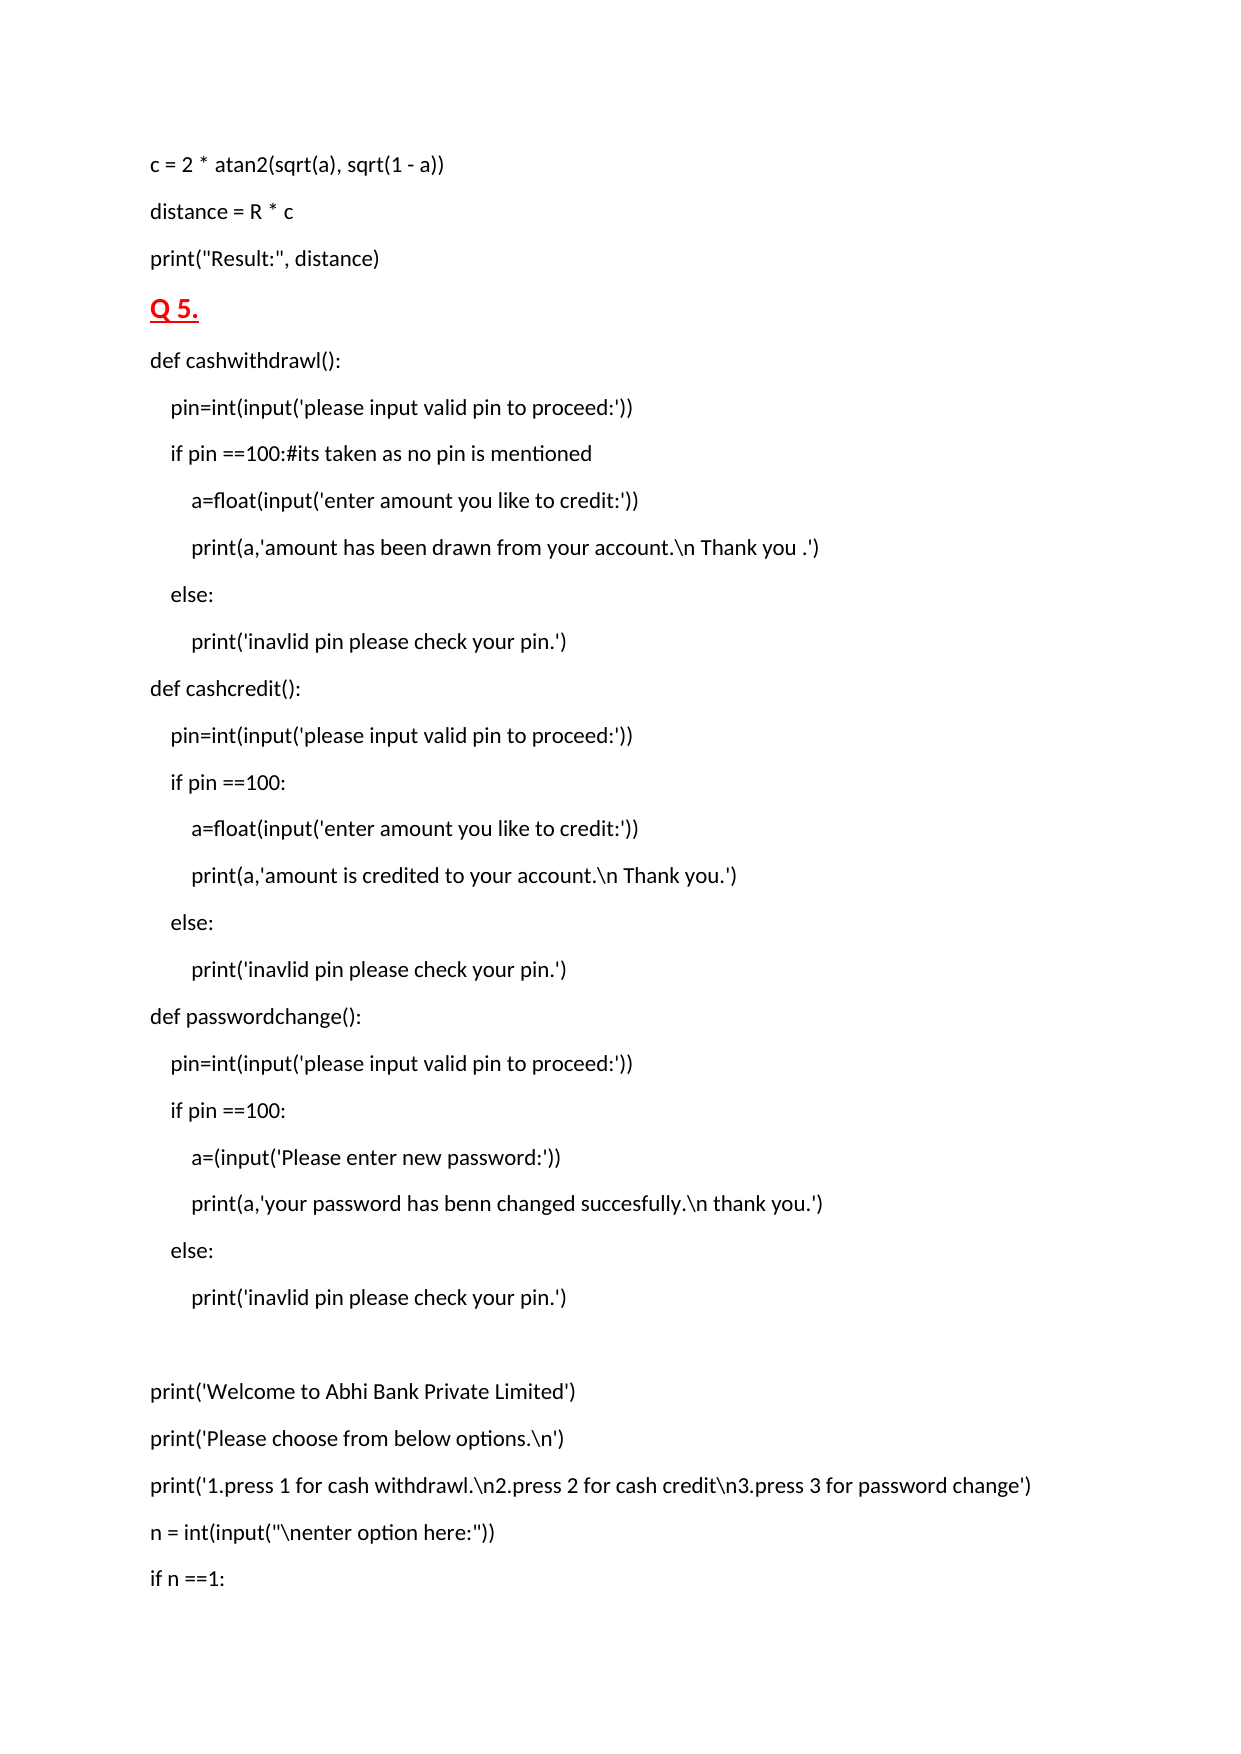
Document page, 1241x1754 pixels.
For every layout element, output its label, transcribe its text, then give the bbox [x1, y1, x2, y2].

text if pin ==100:#its taken as no pin is mentioned [150, 439, 1090, 467]
text if n ==1: [150, 1564, 1090, 1592]
text def passwordchange(): [150, 1002, 1090, 1030]
text print('inavlid pin please check your pin.') [150, 627, 1090, 655]
text print('Welcome to Abhi Bank Private Limited') [150, 1377, 1090, 1405]
text pin=int(input('please input valid pin to proceed:')) [150, 393, 1090, 421]
text def cashcredit(): [150, 674, 1090, 702]
text print("Result:", distance) [150, 244, 1090, 272]
text else: [150, 1236, 1090, 1264]
text pin=int(input('please input valid pin to proceed:')) [150, 721, 1090, 749]
text pin=int(input('please input valid pin to proceed:')) [150, 1049, 1090, 1077]
text print(a,'your password has benn changed succesfully.\n thank you.') [150, 1189, 1090, 1217]
text n = int(input("\nenter option here:")) [150, 1518, 1090, 1546]
text if pin ==100: [150, 768, 1090, 796]
text if pin ==100: [150, 1096, 1090, 1124]
text distance = R * c [150, 197, 1090, 225]
text print('inavlid pin please check your pin.') [150, 955, 1090, 983]
text print(a,'amount is credited to your account.\n Thank you.') [150, 861, 1090, 889]
text Q 5. [150, 291, 1090, 326]
text print('1.press 1 for cash withdrawl.\n2.press 2 for cash credit\n3.press 3 for password change') [150, 1471, 1090, 1499]
text def cashwithdrawl(): [150, 346, 1090, 374]
text print('inavlid pin please check your pin.') [150, 1283, 1090, 1311]
text c = 2 * atan2(sqrt(a), sqrt(1 - a)) [150, 150, 1090, 178]
text print('Please choose from below options.\n') [150, 1424, 1090, 1452]
text a=float(input('enter amount you like to credit:')) [150, 486, 1090, 514]
text print(a,'amount has been drawn from your account.\n Thank you .') [150, 533, 1090, 561]
text a=(input('Please enter new password:')) [150, 1143, 1090, 1171]
text a=float(input('enter amount you like to credit:')) [150, 814, 1090, 842]
text else: [150, 908, 1090, 936]
text else: [150, 580, 1090, 608]
